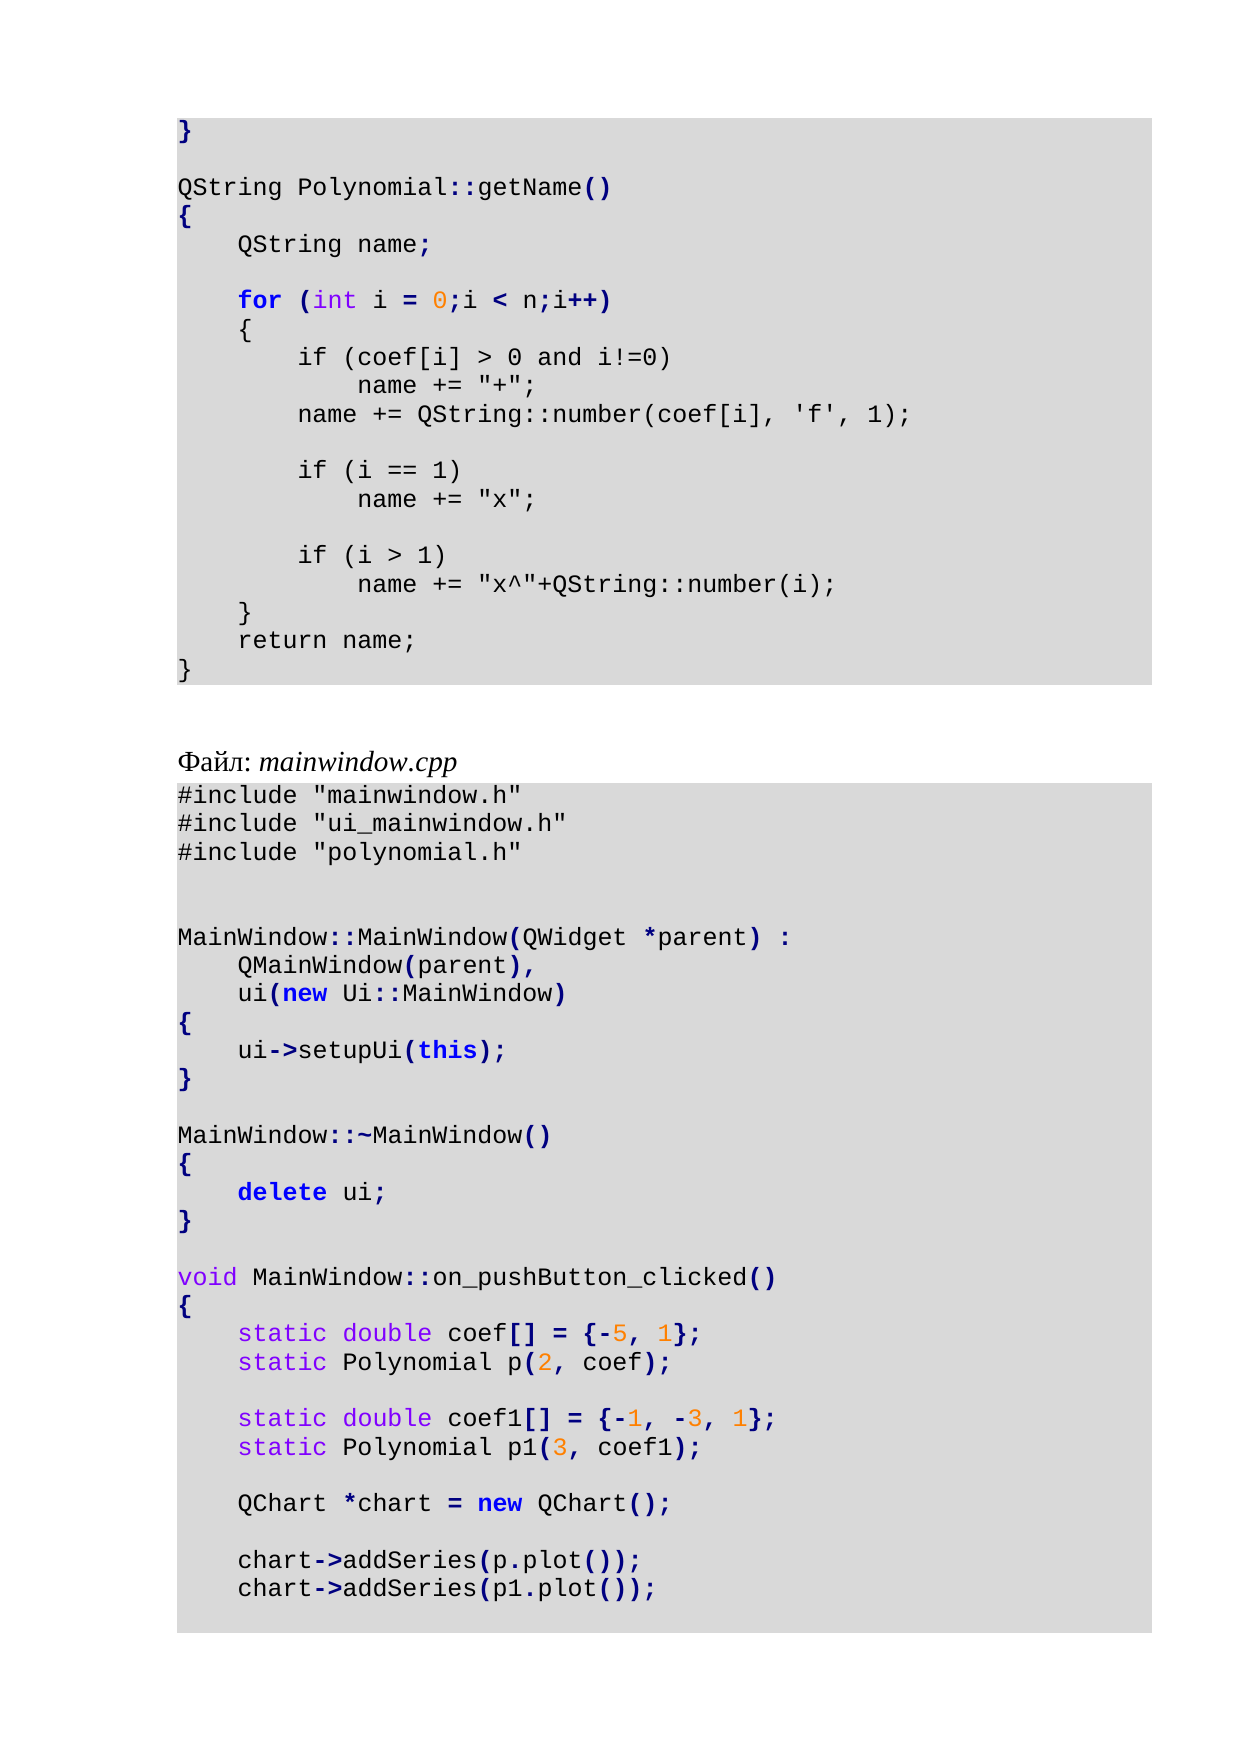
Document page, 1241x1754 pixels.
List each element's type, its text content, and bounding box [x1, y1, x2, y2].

text ui->setupUi(this); [177, 1038, 1152, 1066]
text QChart *chart = new QChart(); [177, 1491, 1152, 1519]
text } [177, 656, 1152, 685]
text if (i > 1) [177, 543, 1152, 571]
text return name; [177, 628, 1152, 656]
text name += QString::number(coef[i], 'f', 1); [177, 401, 1152, 430]
text chart->addSeries(p.plot()); [177, 1548, 1152, 1576]
text MainWindow::~MainWindow() [177, 1123, 1152, 1151]
text static double coef1[] = {-1, -3, 1}; [177, 1406, 1152, 1434]
text { [177, 1009, 1152, 1038]
text { [177, 203, 1152, 231]
text static double coef[] = {-5, 1}; [177, 1321, 1152, 1349]
text name += "x^"+QString::number(i); [177, 571, 1152, 600]
text QString Polynomial::getName() [177, 175, 1152, 203]
text static Polynomial p(2, coef); [177, 1349, 1152, 1378]
text } [177, 1066, 1152, 1094]
text if (i == 1) [177, 458, 1152, 486]
text static Polynomial p1(3, coef1); [177, 1434, 1152, 1463]
text delete ui; [177, 1179, 1152, 1208]
text #include "polynomial.h" [177, 839, 1152, 868]
text { [177, 1151, 1152, 1179]
text name += "+"; [177, 373, 1152, 401]
text QMainWindow(parent), [177, 953, 1152, 981]
text MainWindow::MainWindow(QWidget *parent) : [177, 924, 1152, 953]
text { [177, 1293, 1152, 1321]
text } [177, 1208, 1152, 1236]
text } [177, 118, 1152, 146]
text { [177, 316, 1152, 345]
text name += "x"; [177, 486, 1152, 515]
text chart->addSeries(p1.plot()); [177, 1576, 1152, 1604]
text for (int i = 0;i < n;i++) [177, 288, 1152, 316]
text void MainWindow::on_pushButton_clicked() [177, 1264, 1152, 1293]
text if (coef[i] > 0 and i!=0) [177, 345, 1152, 373]
text } [177, 600, 1152, 628]
text #include "mainwindow.h" [177, 783, 1152, 811]
text ui(new Ui::MainWindow) [177, 981, 1152, 1009]
text QString name; [177, 231, 1152, 260]
text #include "ui_mainwindow.h" [177, 811, 1152, 839]
text Файл: mainwindow.cpp [177, 744, 1152, 778]
